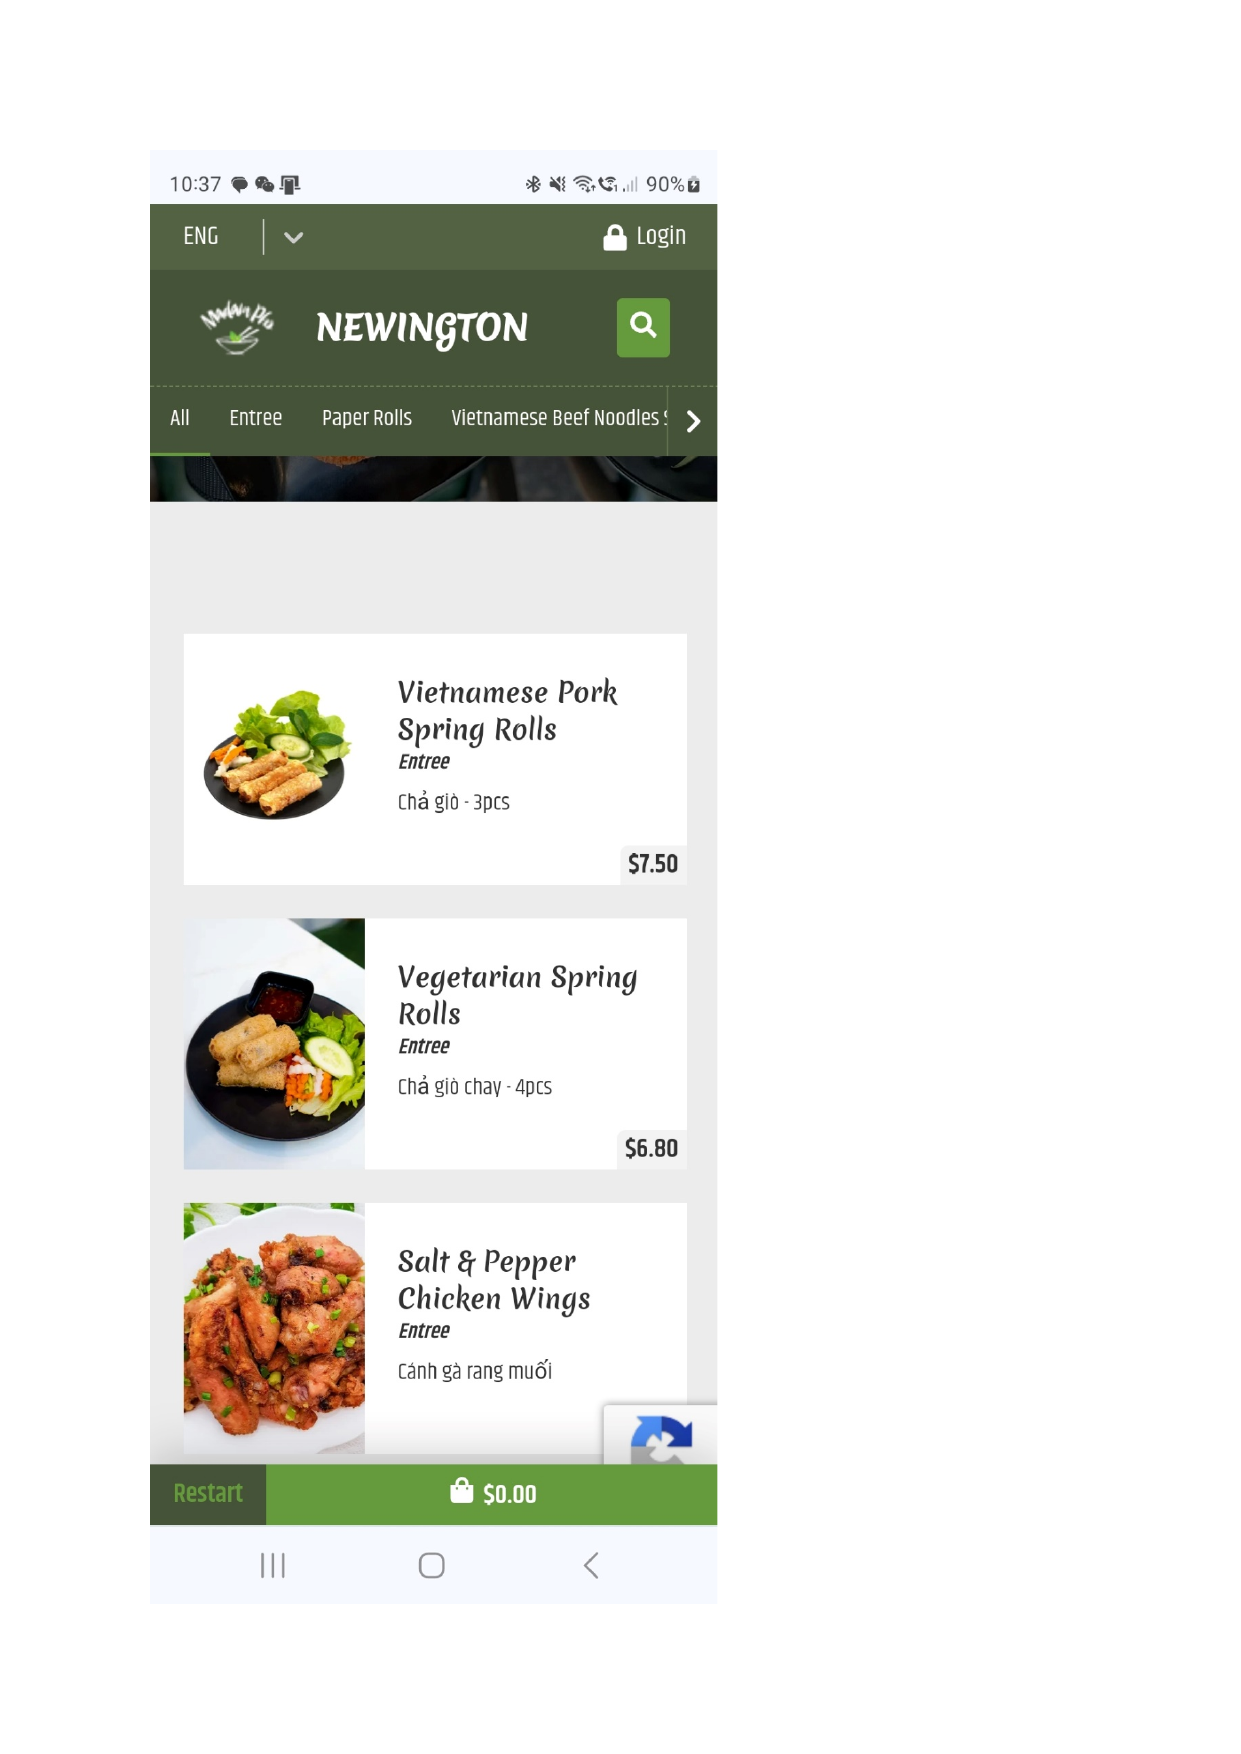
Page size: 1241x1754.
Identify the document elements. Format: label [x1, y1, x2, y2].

picture [150, 150, 718, 1604]
